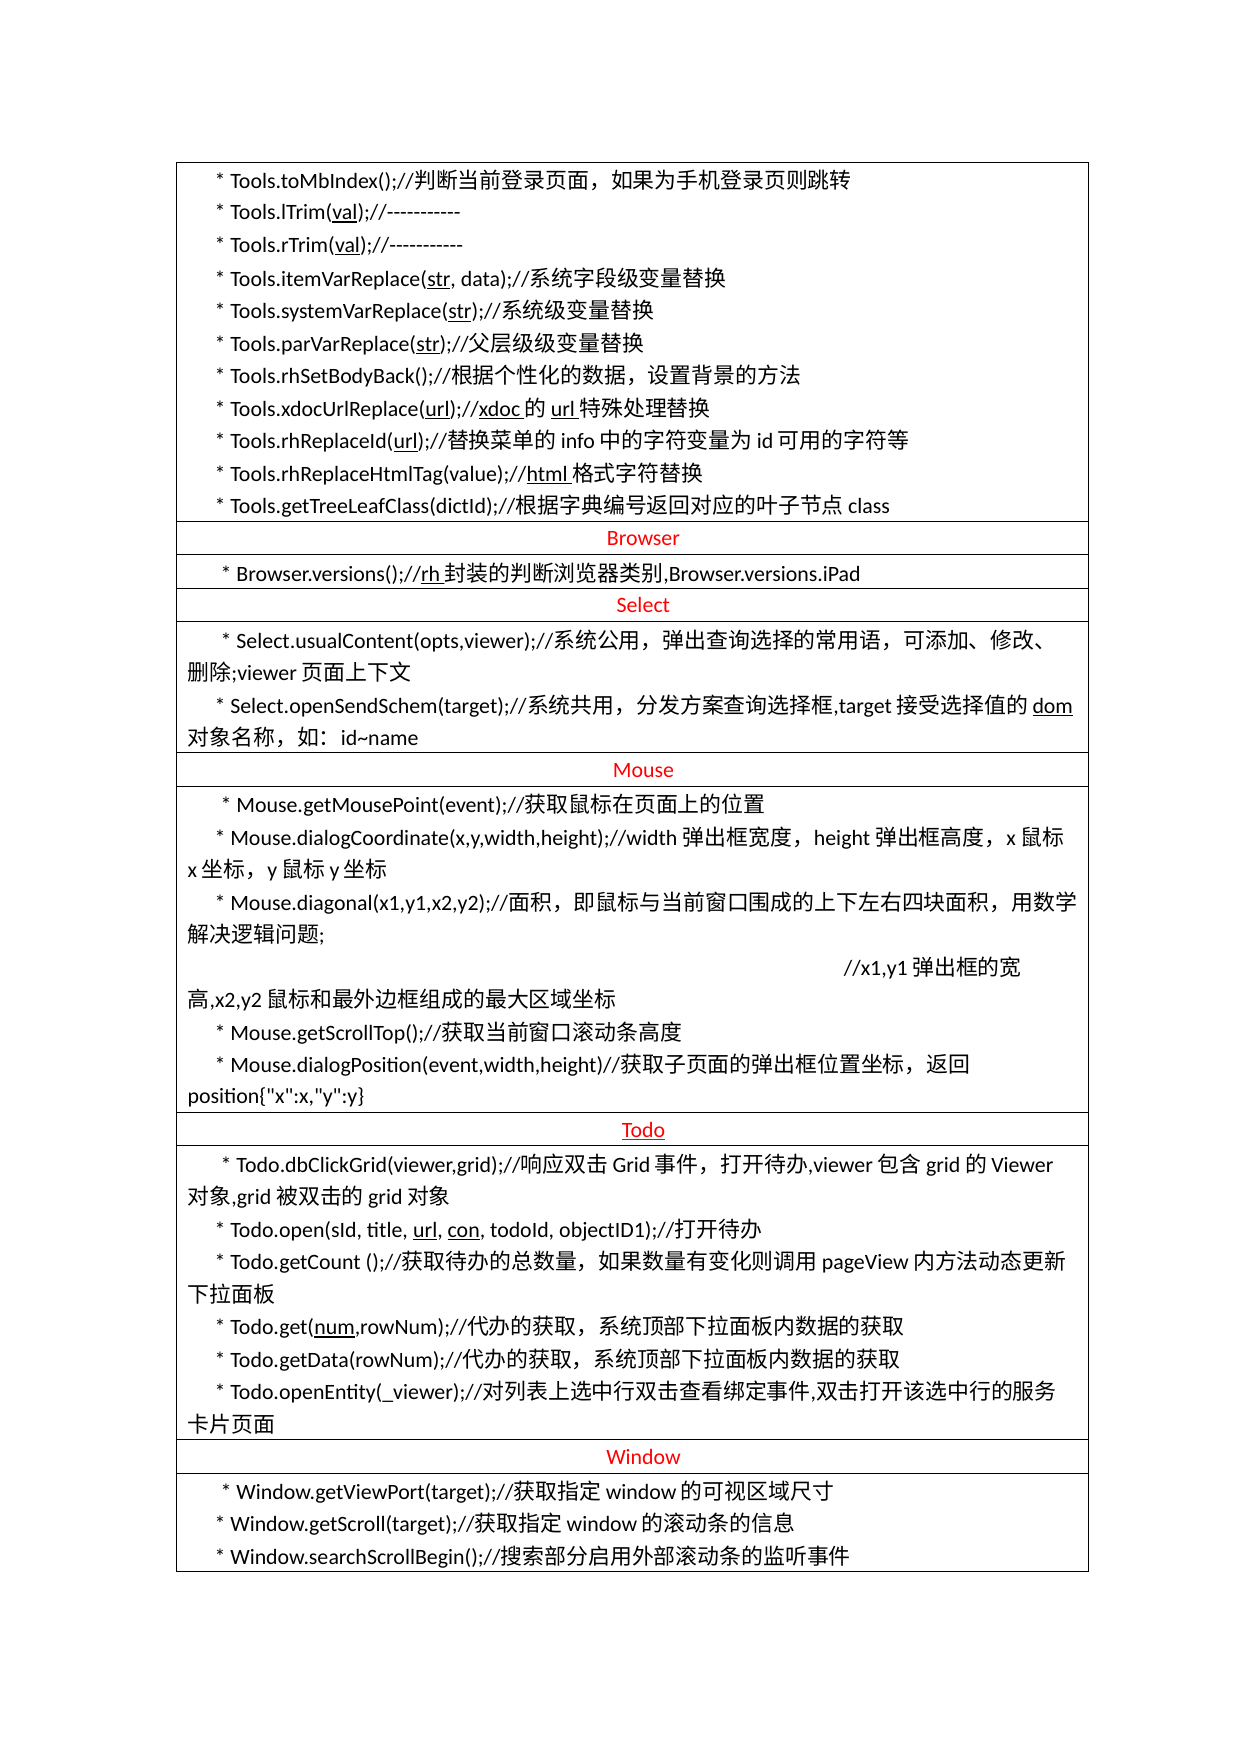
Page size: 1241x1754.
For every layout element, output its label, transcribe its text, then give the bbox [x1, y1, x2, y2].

table_cell * Browser.versions();//rh封装的判断浏览器类别,Browser.versions.iPad [177, 555, 1088, 588]
table_cell * Todo.dbClickGrid(viewer,grid);//响应双击Grid事件，打开待办,viewer 包含grid的Viewer对象,grid 被双击的grid对象 * Todo.open(sId, title, url, con, todoId, objectID1);//打开待办 * Todo.getCount ();//获取待办的总数量，如果数量有变化则调用pageView内方法动态更新下拉面板 * Todo.get(num,rowNum);//代办的获取，系统顶部下拉面板内数据的获取 * Todo.getData(rowNum);//代办的获取，系统顶部下拉面板内数据的获取 * Todo.openEntity(_viewer);//对列表上选中行双击查看绑定事件,双击打开该选中行的服务卡片页面 [177, 1146, 1088, 1439]
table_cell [177, 163, 1088, 521]
table_cell Select [177, 589, 1088, 621]
table_cell Window [177, 1440, 1088, 1472]
table_cell * Window.getViewPort(target);//获取指定window的可视区域尺寸 * Window.getScroll(target);//获取指定window的滚动条的信息 * Window.searchScrollBegin();//搜索部分启用外部滚动条的监听事件 [177, 1474, 1088, 1571]
table_cell Mouse [177, 753, 1088, 786]
table_cell Todo [177, 1113, 1088, 1145]
table_cell * Select.usualContent(opts,viewer);//系统公用，弹出查询选择的常用语，可添加、修改、删除;viewer 页面上下文 * Select.openSendSchem(target);//系统共用，分发方案查询选择框,target 接受选择值的dom对象名称，如：id~name [177, 622, 1088, 752]
table_cell * Mouse.getMousePoint(event);//获取鼠标在页面上的位置 * Mouse.dialogCoordinate(x,y,width,height);//width 弹出框宽度，height 弹出框高度，x 鼠标x坐标，y鼠标y坐标 * Mouse.diagonal(x1,y1,x2,y2);//面积，即鼠标与当前窗口围成的上下左右四块面积，用数学解决逻辑问题; //x1,y1弹出框的宽高,x2,y2鼠标和最外边框组成的最大区域坐标 * Mouse.getScrollTop();//获取当前窗口滚动条高度 * Mouse.dialogPosition(event,width,height)//获取子页面的弹出框位置坐标，返回 position{"x":x,"y":y} [177, 787, 1088, 1112]
table_cell Browser [177, 522, 1088, 554]
